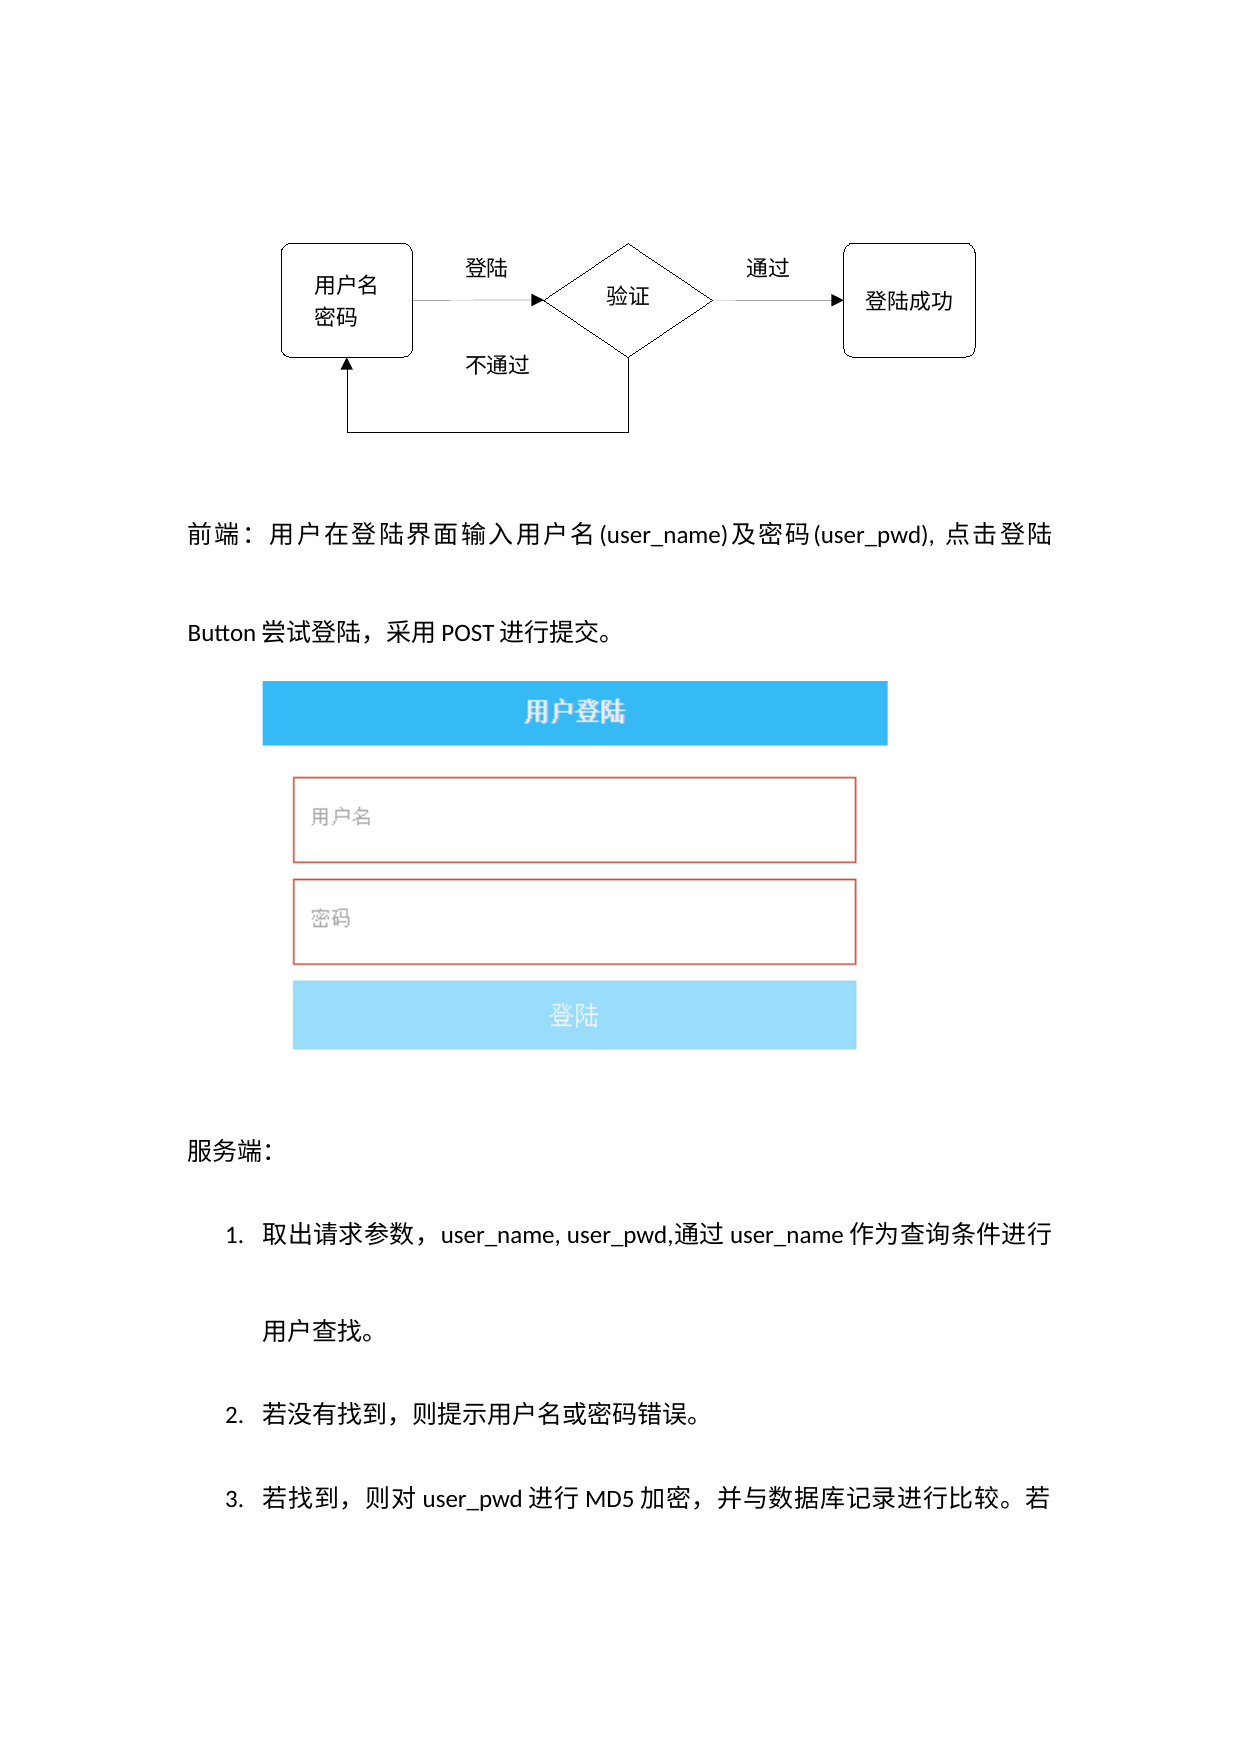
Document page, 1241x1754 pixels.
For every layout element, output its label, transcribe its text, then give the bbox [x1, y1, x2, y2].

text 前端：用户在登陆界面输入用户名(user_name)及密码(user_pwd), 点击登陆Button尝试登陆，采用POST进行提交。 [187, 500, 1053, 663]
picture [262, 681, 888, 1078]
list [225, 1464, 1053, 1529]
list 取出请求参数，user_name, user_pwd,通过user_name作为查询条件进行用户查找。 [225, 1200, 1053, 1362]
text 服务端： [187, 1117, 1053, 1182]
list 若没有找到，则提示用户名或密码错误。 [225, 1381, 1053, 1446]
